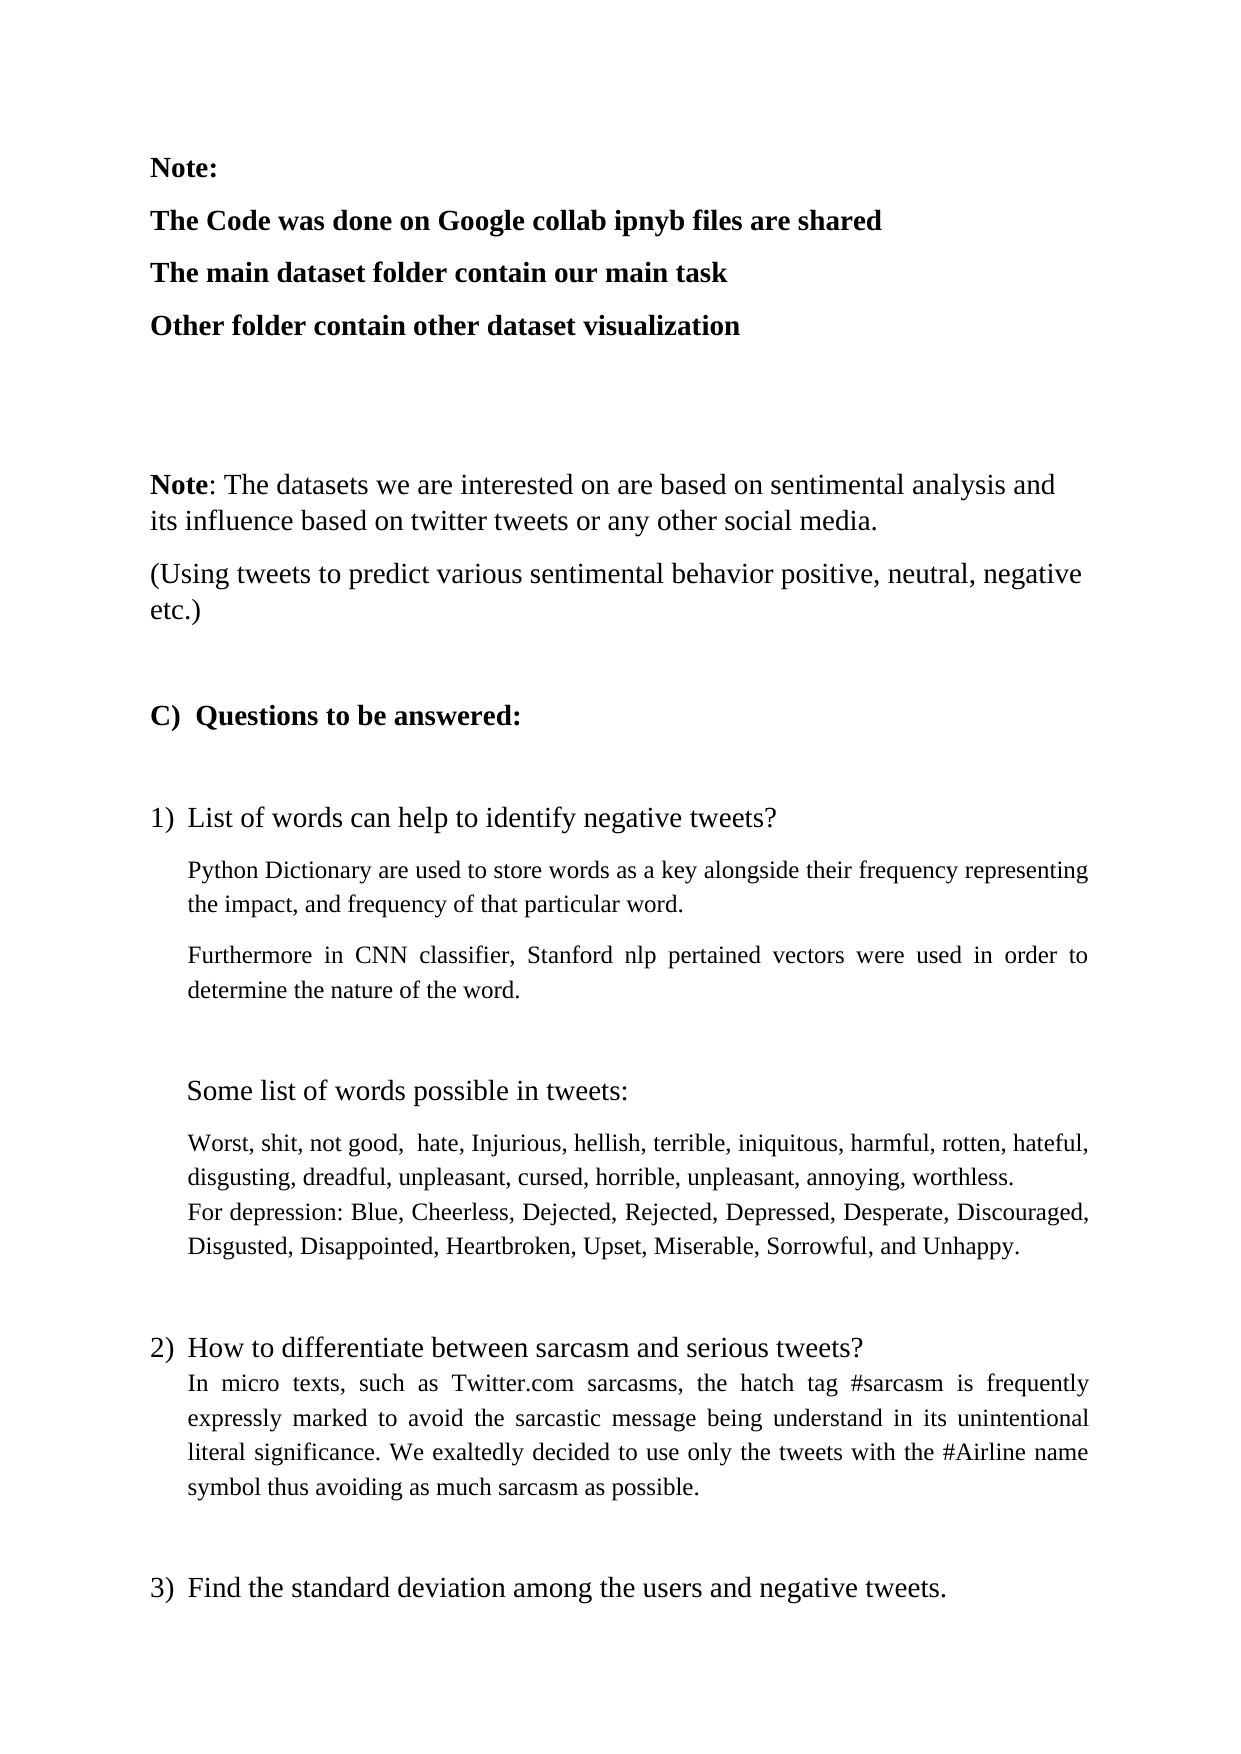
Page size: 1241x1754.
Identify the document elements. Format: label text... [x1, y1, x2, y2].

text The main dataset folder contain our main task [150, 256, 1090, 289]
text Furthermore in CNN classifier, Stanford nlp pertained vectors were used in order to determine the nature of the word. [187, 936, 1090, 1005]
text Note: [150, 150, 1090, 183]
list In micro texts, such as Twitter.com sarcasms, the hatch tag #sarcasm is frequently expressly marked to avoid the sarcastic message being understand in its unintentional literal significance. We exaltedly decided to use only the tweets with the #Airline name symbol thus avoiding as much sarcasm as possible. [187, 1364, 1090, 1502]
list List of words can help to identify negative tweets? [150, 800, 1090, 834]
text (Using tweets to predict various sentimental behavior positive, neutral, negative etc.) [150, 556, 1090, 626]
text Python Dictionary are used to store words as a key alongside their frequency representing the impact, and frequency of that particular word. [187, 851, 1090, 919]
text Other folder contain other dataset visualization [150, 308, 1090, 342]
text Some list of words possible in tweets: [150, 1073, 1090, 1107]
text The Code was done on Google collab ipnyb files are shared [150, 203, 1090, 236]
list For depression: Blue, Cheerless, Dejected, Rejected, Depressed, Desperate, Discouraged, Disgusted, Disappointed, Heartbroken, Upset, Miserable, Sorrowful, and Unhappy. [187, 1192, 1090, 1261]
list Find the standard deviation among the users and negative tweets. [150, 1569, 1090, 1604]
text Note: The datasets we are interested on are based on sentimental analysis and its influence based on twitter tweets or any other social media. [150, 467, 1090, 537]
text C) Questions to be answered: [150, 698, 1090, 732]
list How to differentiate between sarcasm and serious tweets? [150, 1330, 1090, 1364]
list Worst, shit, not good, hate, Injurious, hellish, terrible, iniquitous, harmful, rotten, hateful, disgusting, dreadful, unpleasant, cursed, horrible, unpleasant, annoying, worthless. [187, 1124, 1090, 1192]
